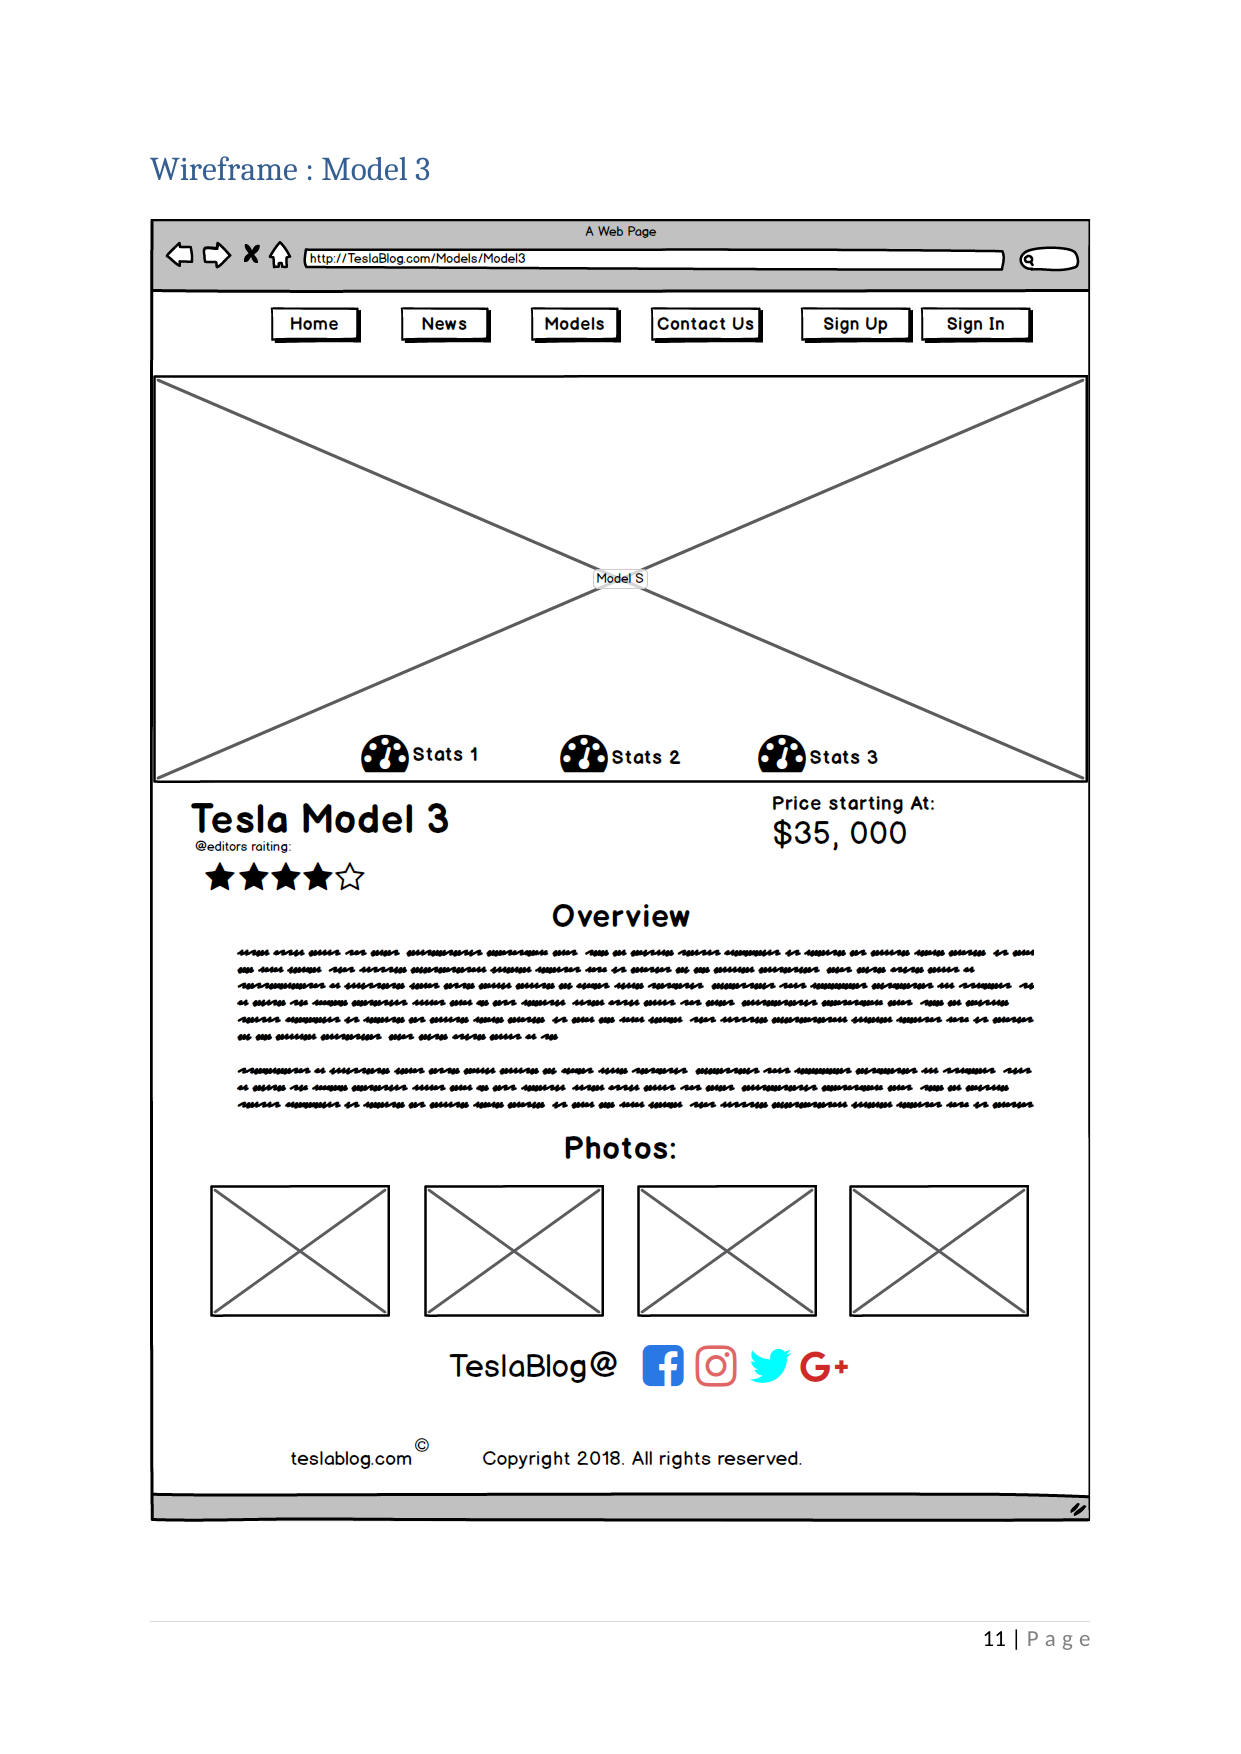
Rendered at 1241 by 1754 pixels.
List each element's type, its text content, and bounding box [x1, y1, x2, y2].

subtitle Wireframe : Model 3 [150, 150, 1090, 188]
picture [150, 219, 1091, 1524]
